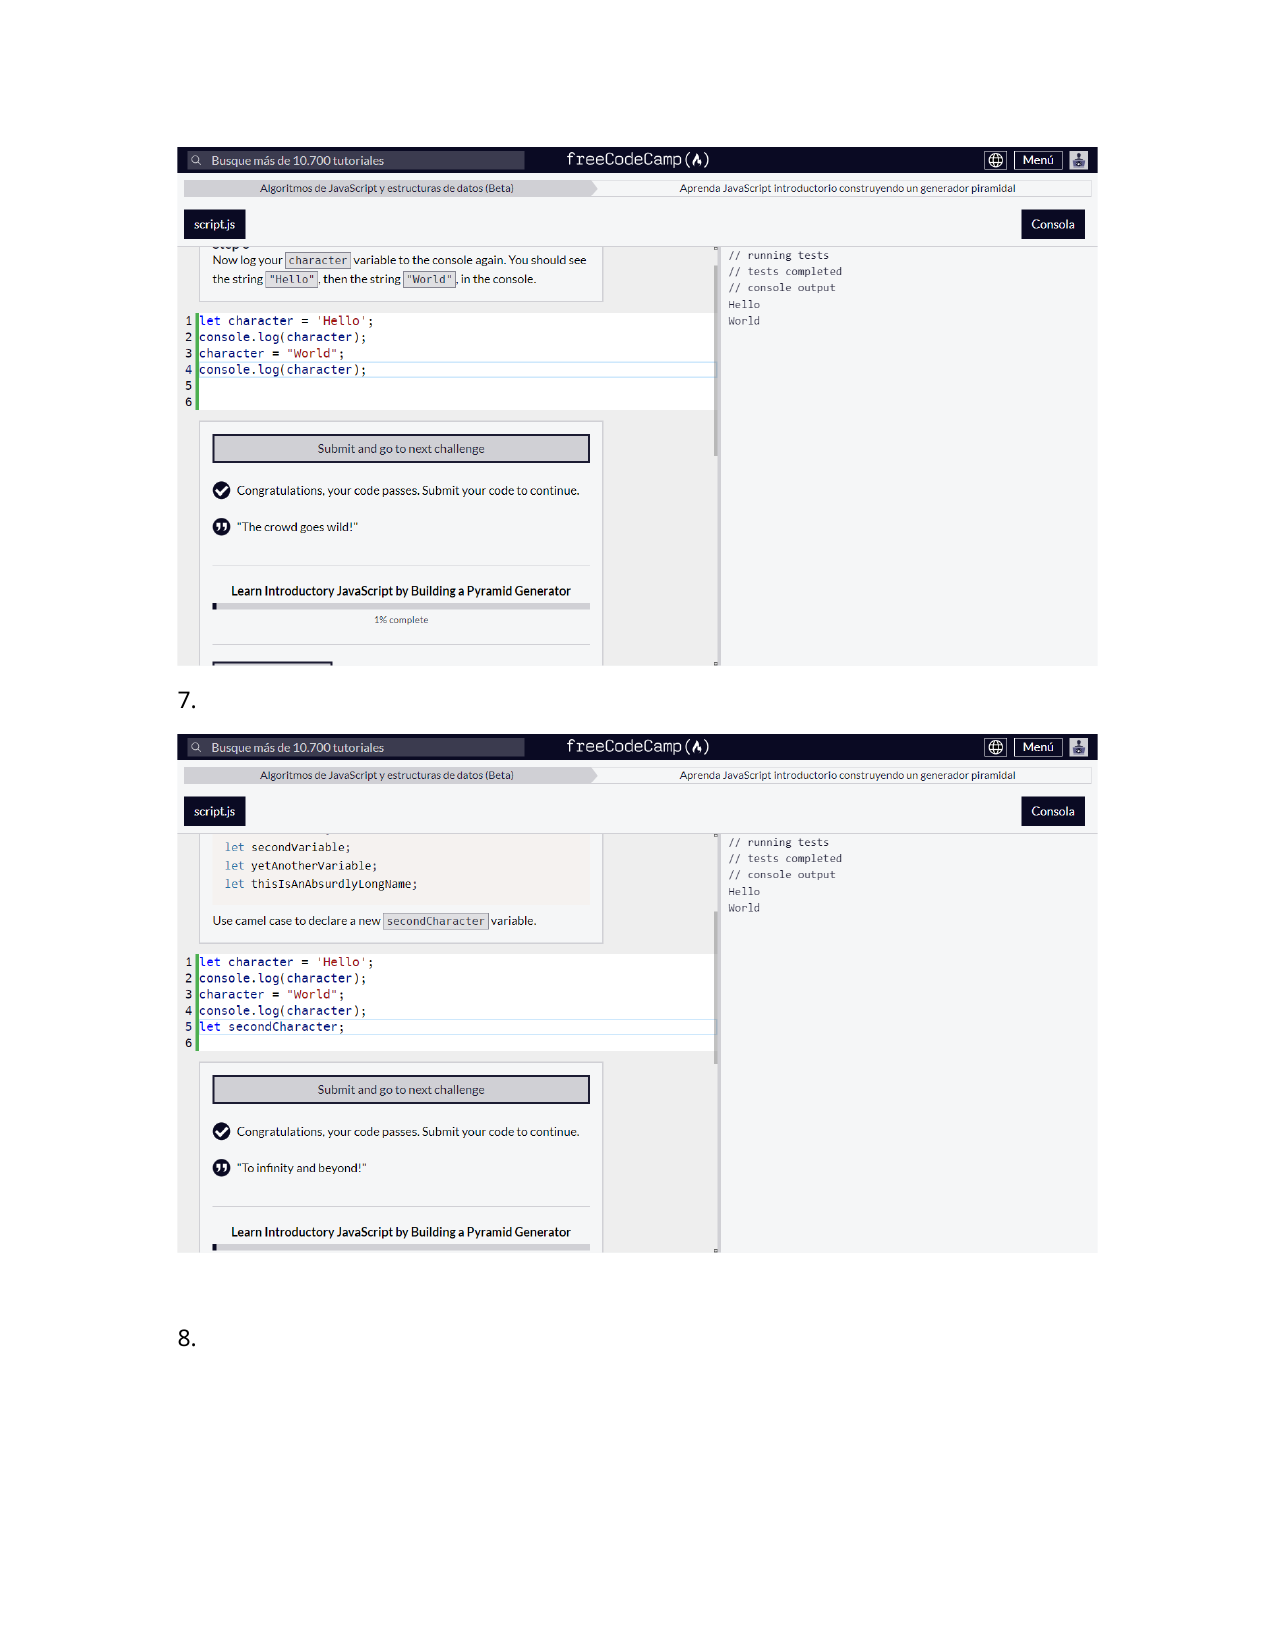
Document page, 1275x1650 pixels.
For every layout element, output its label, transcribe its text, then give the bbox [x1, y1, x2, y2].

text 8. [177, 1322, 1098, 1353]
picture [177, 147, 1098, 666]
text 7. [177, 684, 1098, 716]
picture [177, 734, 1098, 1253]
